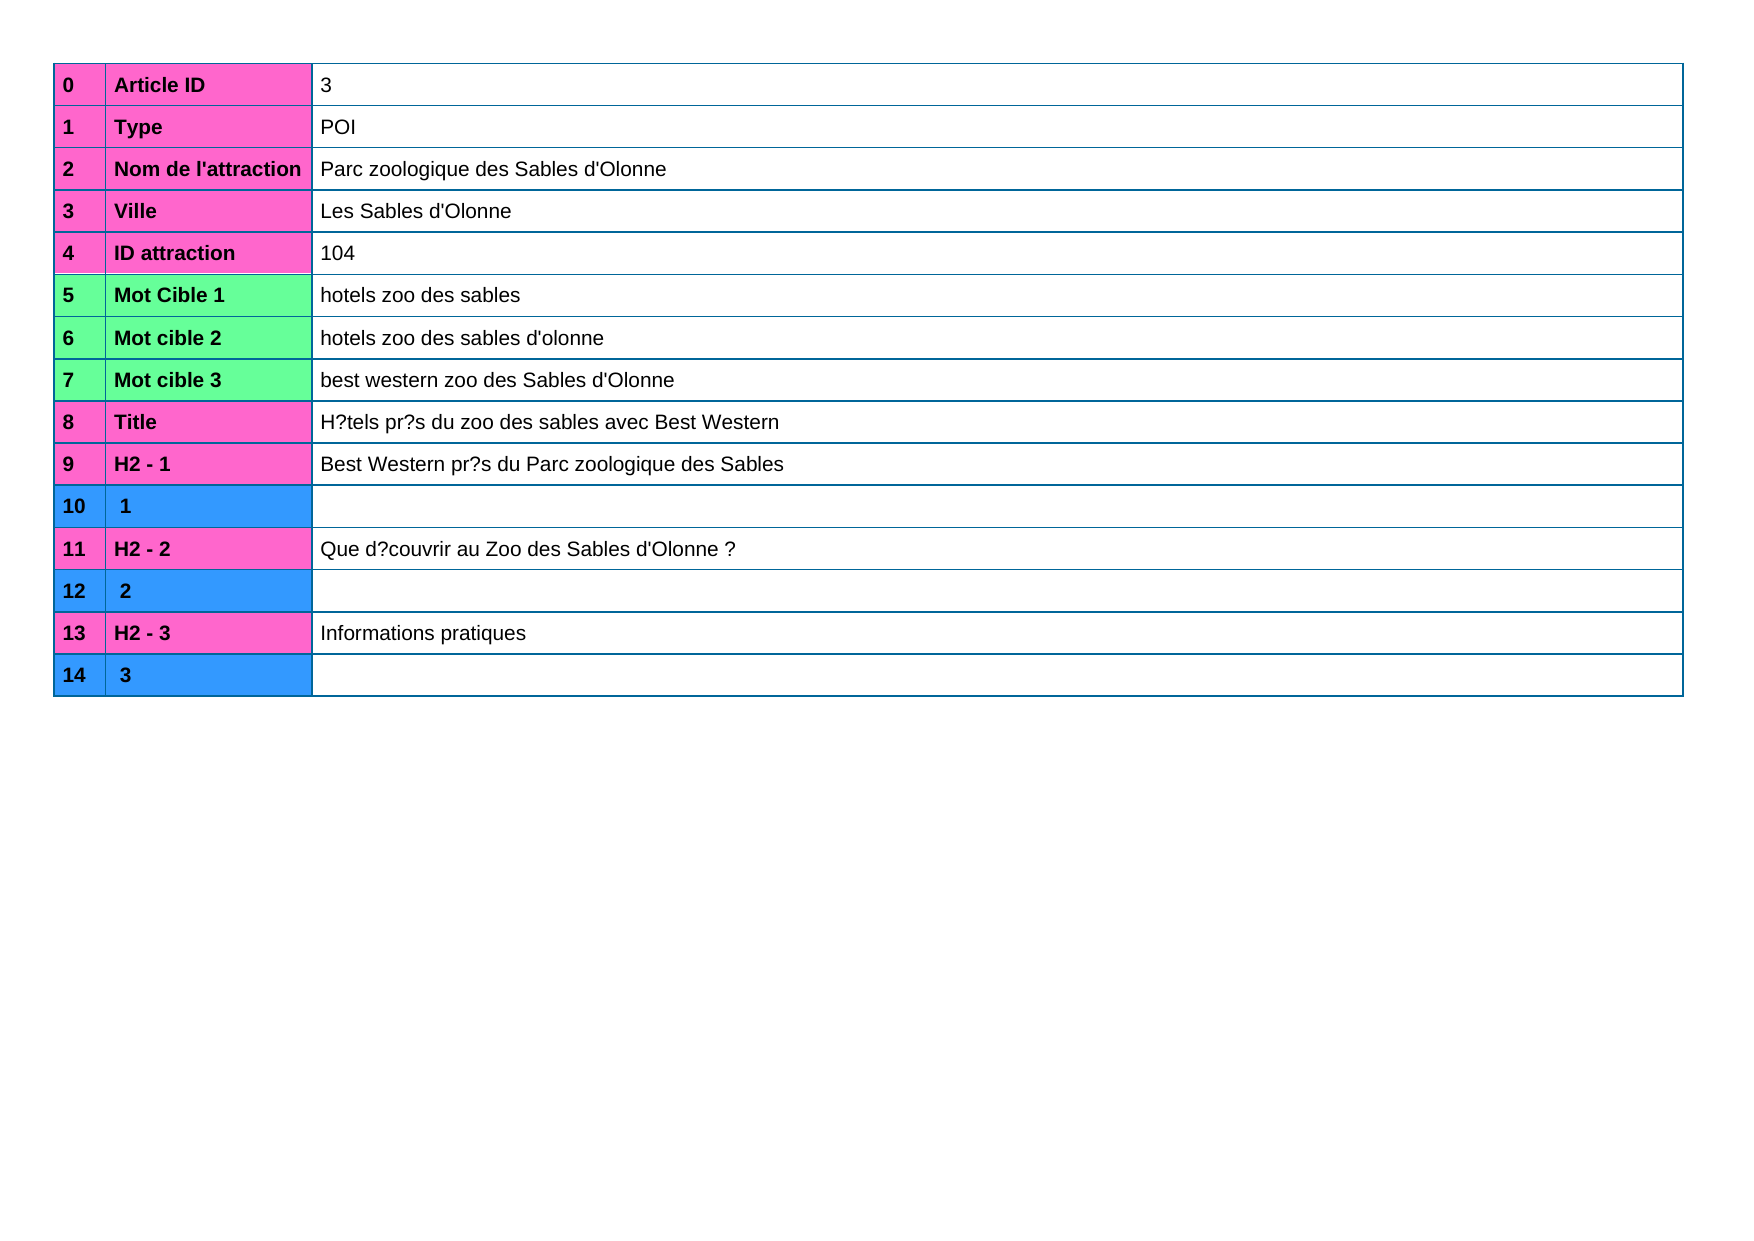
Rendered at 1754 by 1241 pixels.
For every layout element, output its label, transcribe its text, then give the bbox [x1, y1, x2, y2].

table_cell Mot Cible 1 [106, 275, 311, 316]
table_cell 104 [313, 233, 1682, 273]
table_cell 6 [55, 317, 105, 358]
table_cell 3 [106, 655, 311, 695]
table_cell H2 - 2 [106, 528, 311, 569]
table_cell Parc zoologique des Sables d'Olonne [313, 148, 1682, 189]
table_cell 12 [55, 570, 105, 611]
table_cell H?tels pr?s du zoo des sables avec Best Western [313, 402, 1682, 442]
table_cell 4 [55, 233, 105, 273]
table_cell H2 - 3 [106, 613, 311, 653]
table_cell Best Western pr?s du Parc zoologique des Sables [313, 444, 1682, 484]
table_header 3 [313, 64, 1682, 105]
table_cell 11 [55, 528, 105, 569]
table_cell 5 [55, 275, 105, 316]
table_cell 9 [55, 444, 105, 484]
table_header 0 [55, 64, 105, 105]
table_cell Nom de l'attraction [106, 148, 311, 189]
table_cell 10 [55, 486, 105, 527]
table_cell 1 [55, 106, 105, 147]
table_cell Que d?couvrir au Zoo des Sables d'Olonne ? [313, 528, 1682, 569]
table_cell 3 [55, 191, 105, 231]
table_cell 2 [55, 148, 105, 189]
table_cell 8 [55, 402, 105, 442]
table_cell 2 [106, 570, 311, 611]
table_header Article ID [106, 64, 311, 105]
table_cell [313, 655, 1682, 695]
table_cell Informations pratiques [313, 613, 1682, 653]
table_cell Ville [106, 191, 311, 231]
table_cell Mot cible 3 [106, 360, 311, 400]
table_cell 14 [55, 655, 105, 695]
table_cell hotels zoo des sables d'olonne [313, 317, 1682, 358]
table_cell POI [313, 106, 1682, 147]
table_cell [313, 486, 1682, 527]
table_cell H2 - 1 [106, 444, 311, 484]
table_cell [313, 570, 1682, 611]
table_cell hotels zoo des sables [313, 275, 1682, 316]
table_cell 13 [55, 613, 105, 653]
table_cell Mot cible 2 [106, 317, 311, 358]
table_cell Title [106, 402, 311, 442]
table_cell Type [106, 106, 311, 147]
table_cell ID attraction [106, 233, 311, 273]
table_cell best western zoo des Sables d'Olonne [313, 360, 1682, 400]
table_cell Les Sables d'Olonne [313, 191, 1682, 231]
table_cell 1 [106, 486, 311, 527]
table_cell 7 [55, 360, 105, 400]
